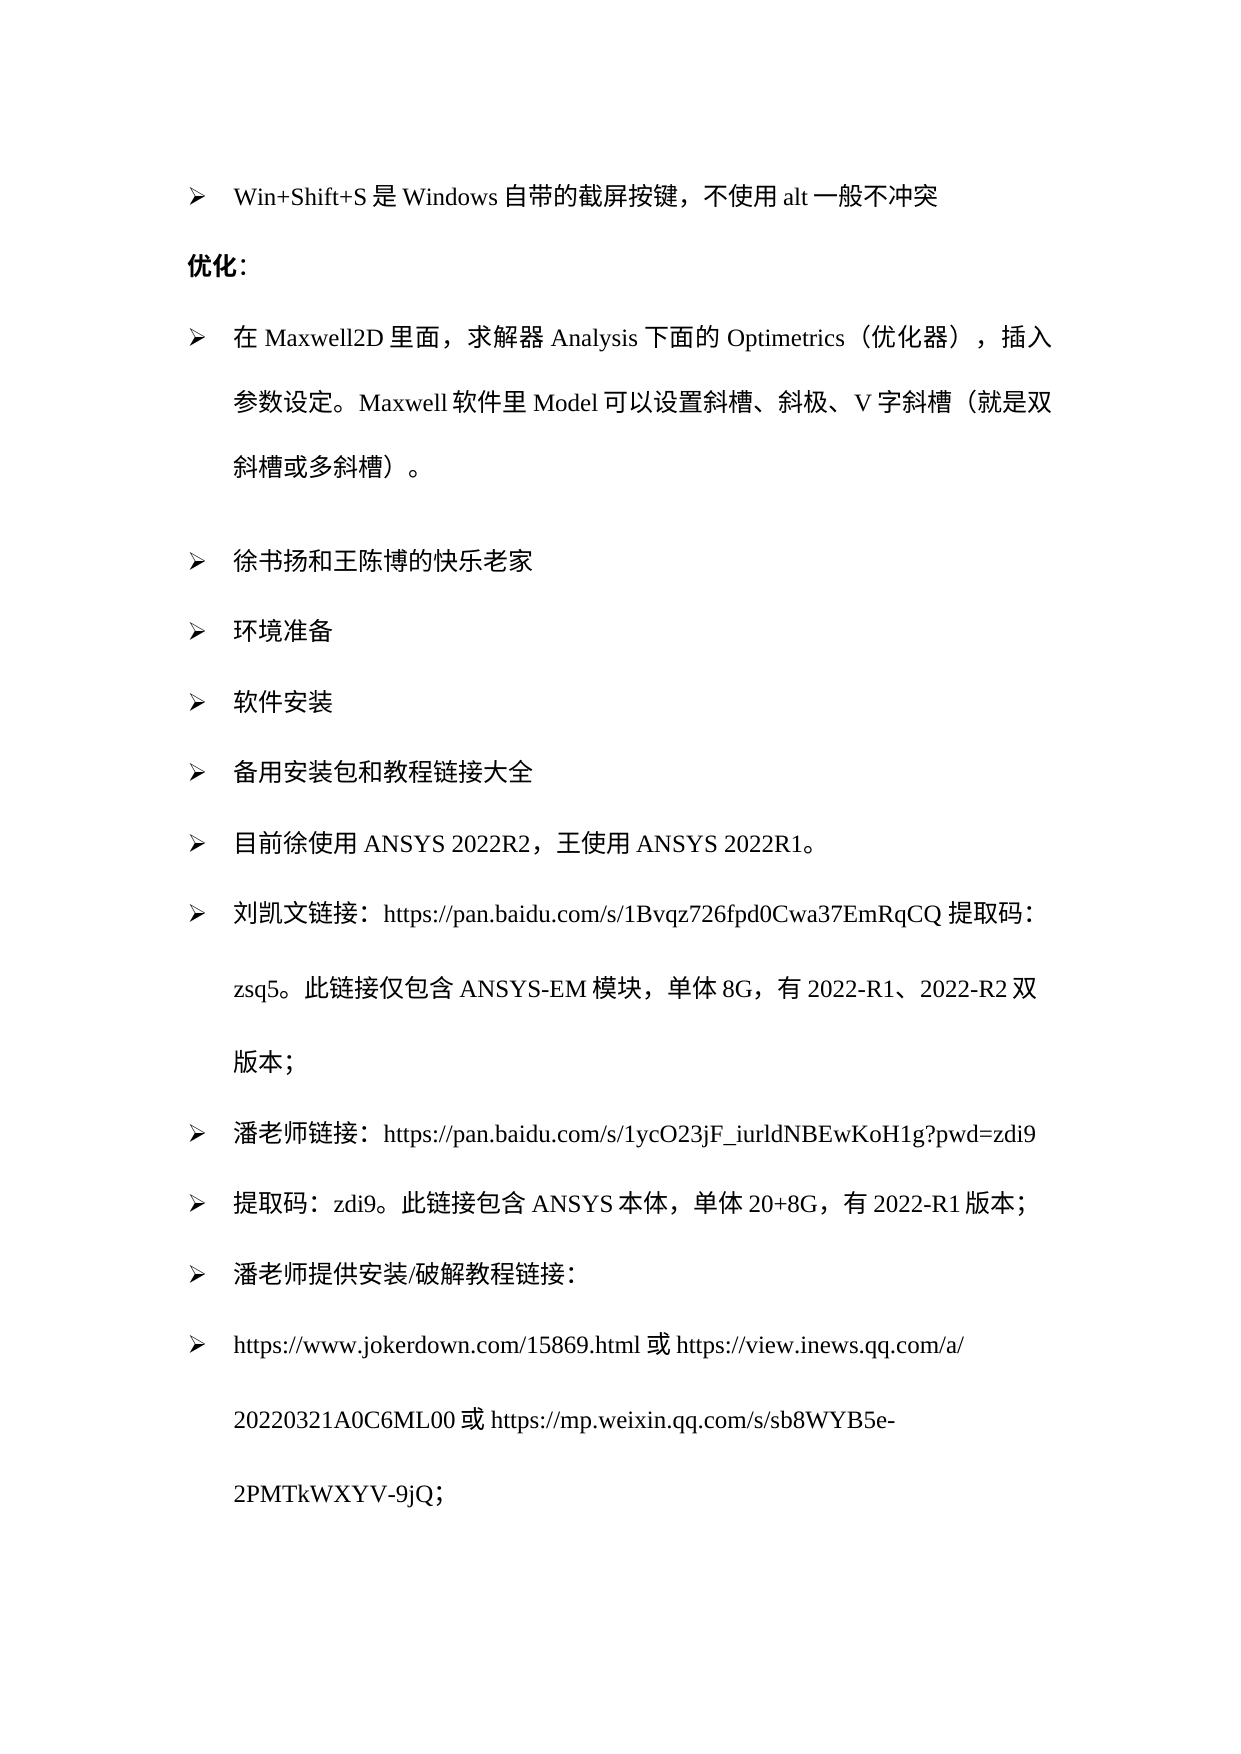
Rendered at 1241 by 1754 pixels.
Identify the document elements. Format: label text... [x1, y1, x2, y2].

list 环境准备 [187, 627, 1053, 692]
list Win+Shift+S是Windows自带的截屏按键，不使用alt一般不冲突 [187, 162, 1053, 227]
list 提取码：zdi9。此链接包含ANSYS本体，单体20+8G，有2022-R1版本； [187, 1373, 1053, 1438]
list 潘老师链接：https://pan.baidu.com/s/1ycO23jF_iurldNBEwKoH1g?pwd=zdi9 [187, 1274, 1053, 1339]
list 备用安装包和教程链接大全 [187, 826, 1053, 891]
list 徐书扬和王陈博的快乐老家 [187, 527, 1053, 592]
list 潘老师提供安装/破解教程链接： [187, 1473, 1053, 1538]
list 目前徐使用ANSYS 2022R2，王使用ANSYS 2022R1。 [187, 925, 1053, 990]
list 在Maxwell2D里面，求解器Analysis下面的Optimetrics（优化器），插入参数设定。Maxwell软件里Model可以设置斜槽、斜极、V字斜槽（就是双斜槽或多斜槽）。 [187, 303, 1053, 498]
list 刘凯文链接：https://pan.baidu.com/s/1Bvqz726fpd0Cwa37EmRqCQ 提取码：zsq5。此链接仅包含ANSYS-EM模块，单体8G，有2022-R1、2022-R2双版本； [187, 1025, 1053, 1239]
text 优化： [187, 232, 1053, 297]
list 软件安装 [187, 726, 1053, 791]
